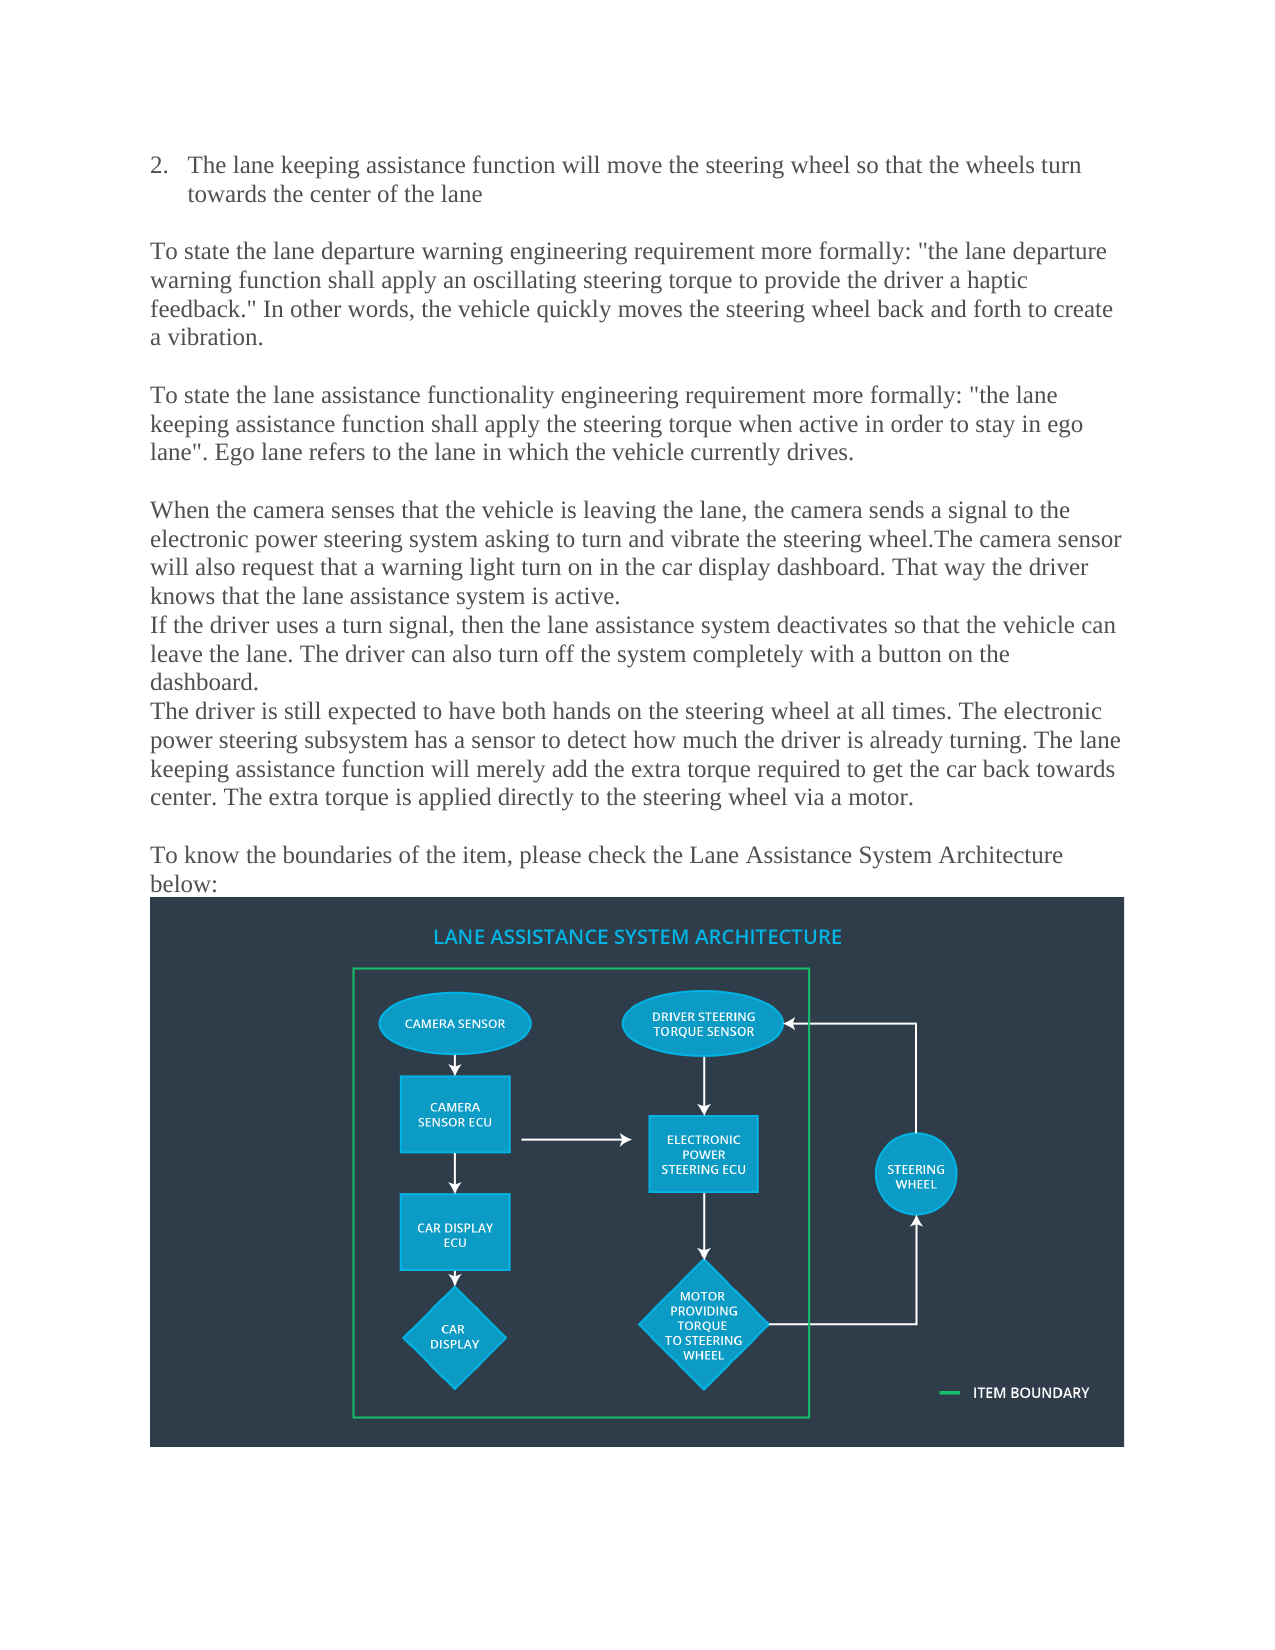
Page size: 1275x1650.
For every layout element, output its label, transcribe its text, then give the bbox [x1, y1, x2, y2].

list The lane keeping assistance function will move the steering wheel so that the wheels turn towards the center of the lane [150, 150, 1125, 207]
text The driver is still expected to have both hands on the steering wheel at all times. The electronic power steering subsystem has a sensor to detect how much the driver is already turning. The lane keeping assistance function will merely add the extra torque required to get the car back towards center. The extra torque is applied directly to the steering wheel via a motor. [150, 696, 1125, 811]
text When the camera senses that the vehicle is leaving the lane, the camera sends a signal to the electronic power steering system asking to turn and vibrate the steering wheel.The camera sensor will also request that a warning light turn on in the car display dashboard. That way the driver knows that the lane assistance system is active. [150, 495, 1125, 610]
text To know the boundaries of the item, please check the Lane Assistance System Architecture below: [150, 840, 1125, 897]
picture [150, 897, 1125, 1447]
text To state the lane assistance functionality engineering requirement more formally: "the lane keeping assistance function shall apply the steering torque when active in order to stay in ego lane". Ego lane refers to the lane in which the vehicle currently drives. [150, 380, 1125, 466]
text To state the lane departure warning engineering requirement more formally: "the lane departure warning function shall apply an oscillating steering torque to provide the driver a haptic feedback." In other words, the vehicle quickly moves the steering wheel back and forth to create a vibration. [150, 236, 1125, 351]
text If the driver uses a turn signal, then the lane assistance system deactivates so that the vehicle can leave the lane. The driver can also turn off the system completely with a button on the dashboard. [150, 610, 1125, 696]
